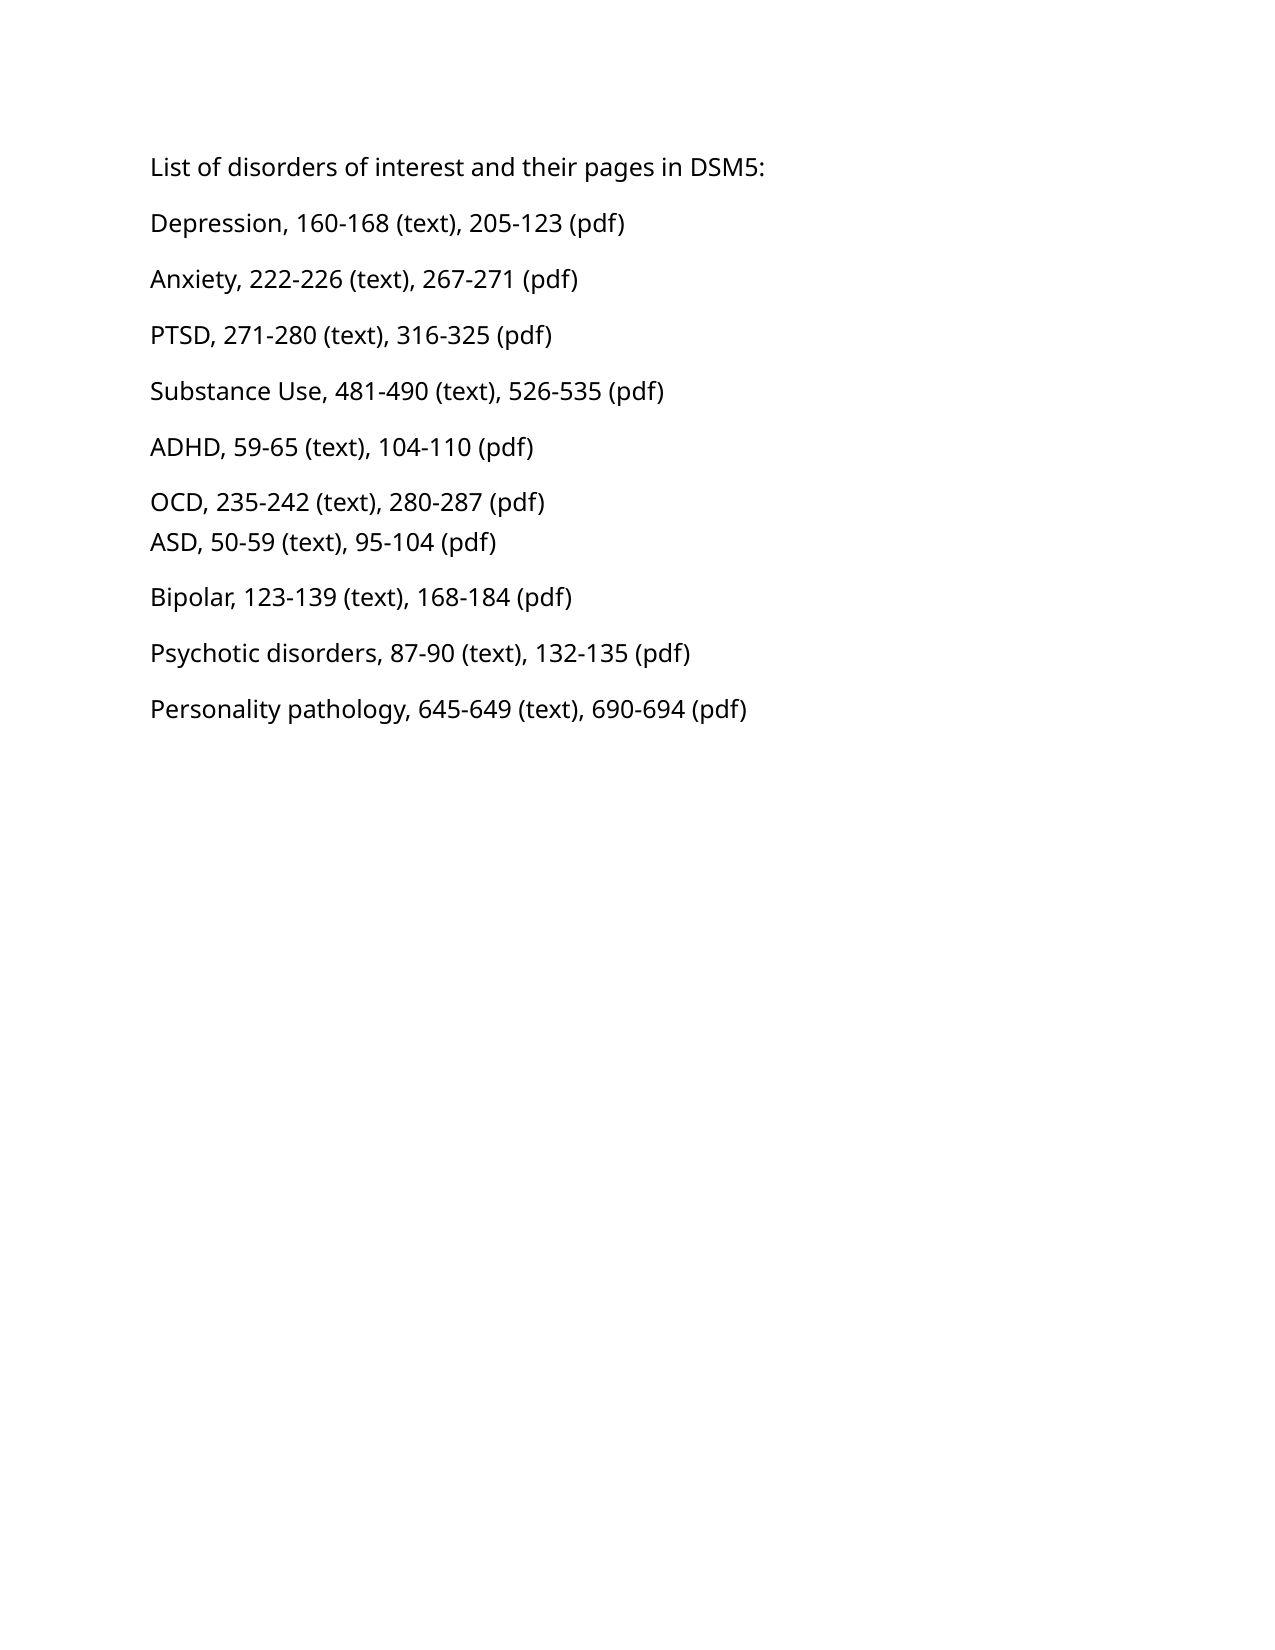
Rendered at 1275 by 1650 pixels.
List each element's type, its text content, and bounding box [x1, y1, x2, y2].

text OCD, 235-242 (text), 280-287 (pdf) ASD, 50-59 (text), 95-104 (pdf) [150, 485, 1125, 558]
text Anxiety, 222-226 (text), 267-271 (pdf) [150, 262, 1125, 296]
text Substance Use, 481-490 (text), 526-535 (pdf) [150, 373, 1125, 407]
text Psychotic disorders, 87-90 (text), 132-135 (pdf) [150, 636, 1125, 670]
text Bipolar, 123-139 (text), 168-184 (pdf) [150, 580, 1125, 614]
text Personality pathology, 645-649 (text), 690-694 (pdf) [150, 692, 1125, 726]
text PTSD, 271-280 (text), 316-325 (pdf) [150, 317, 1125, 352]
text Depression, 160-168 (text), 205-123 (pdf) [150, 206, 1125, 240]
text ADHD, 59-65 (text), 104-110 (pdf) [150, 429, 1125, 463]
text List of disorders of interest and their pages in DSM5: [150, 150, 1125, 184]
